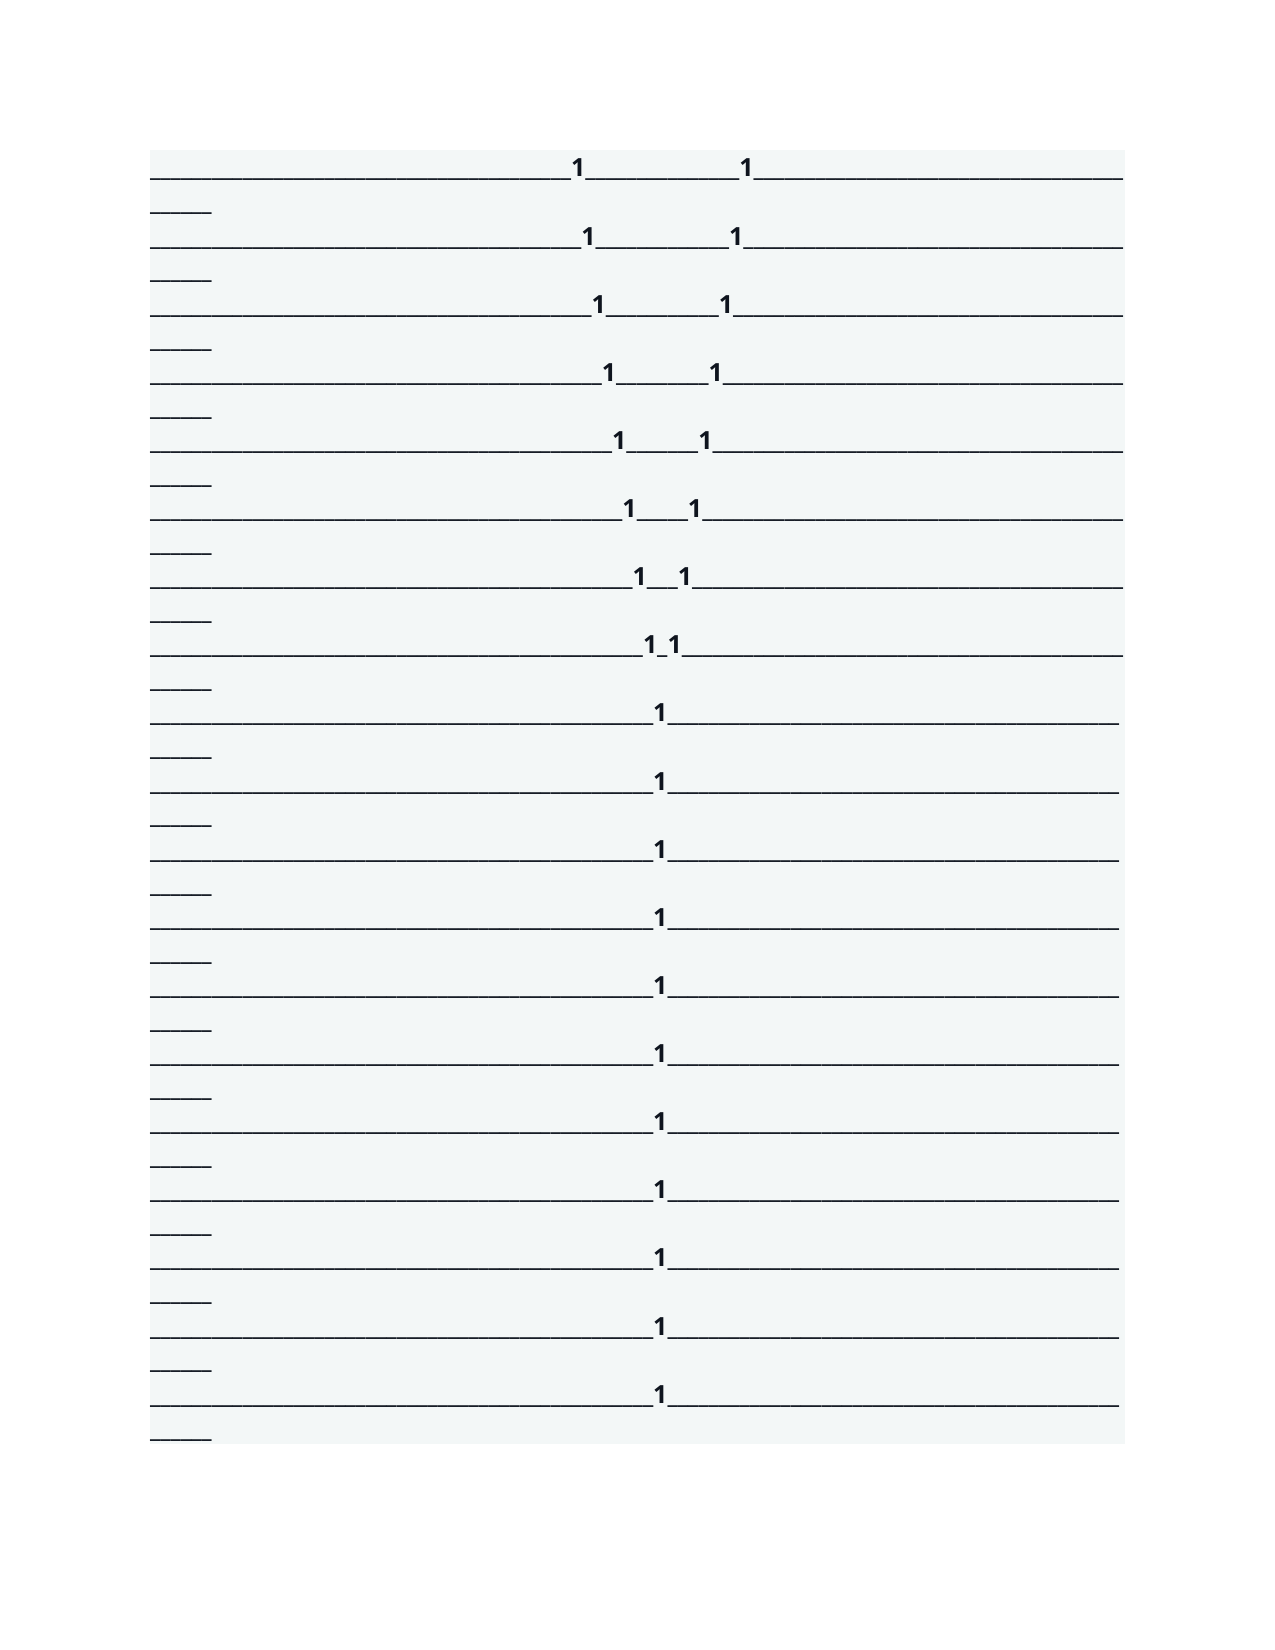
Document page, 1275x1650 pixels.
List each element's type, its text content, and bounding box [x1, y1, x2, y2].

text _________________________________________1_______________1__________________________________________ [150, 150, 1125, 218]
text _________________________________________________1__________________________________________________ [150, 899, 1125, 967]
text ____________________________________________1_________1_____________________________________________ [150, 354, 1125, 422]
text ___________________________________________1___________1____________________________________________ [150, 286, 1125, 354]
text ______________________________________________1_____1_______________________________________________ [150, 491, 1125, 559]
text _________________________________________________1__________________________________________________ [150, 1036, 1125, 1104]
text _________________________________________________1__________________________________________________ [150, 967, 1125, 1036]
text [150, 1376, 1125, 1444]
text ________________________________________________1_1_________________________________________________ [150, 627, 1125, 695]
text _________________________________________________1__________________________________________________ [150, 1172, 1125, 1240]
text _____________________________________________1_______1______________________________________________ [150, 422, 1125, 491]
text _________________________________________________1__________________________________________________ [150, 1104, 1125, 1172]
text _________________________________________________1__________________________________________________ [150, 695, 1125, 763]
text _________________________________________________1__________________________________________________ [150, 831, 1125, 899]
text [150, 1308, 1125, 1376]
text __________________________________________1_____________1___________________________________________ [150, 218, 1125, 286]
text _________________________________________________1__________________________________________________ [150, 1240, 1125, 1308]
text _______________________________________________1___1________________________________________________ [150, 559, 1125, 627]
text _________________________________________________1__________________________________________________ [150, 763, 1125, 831]
